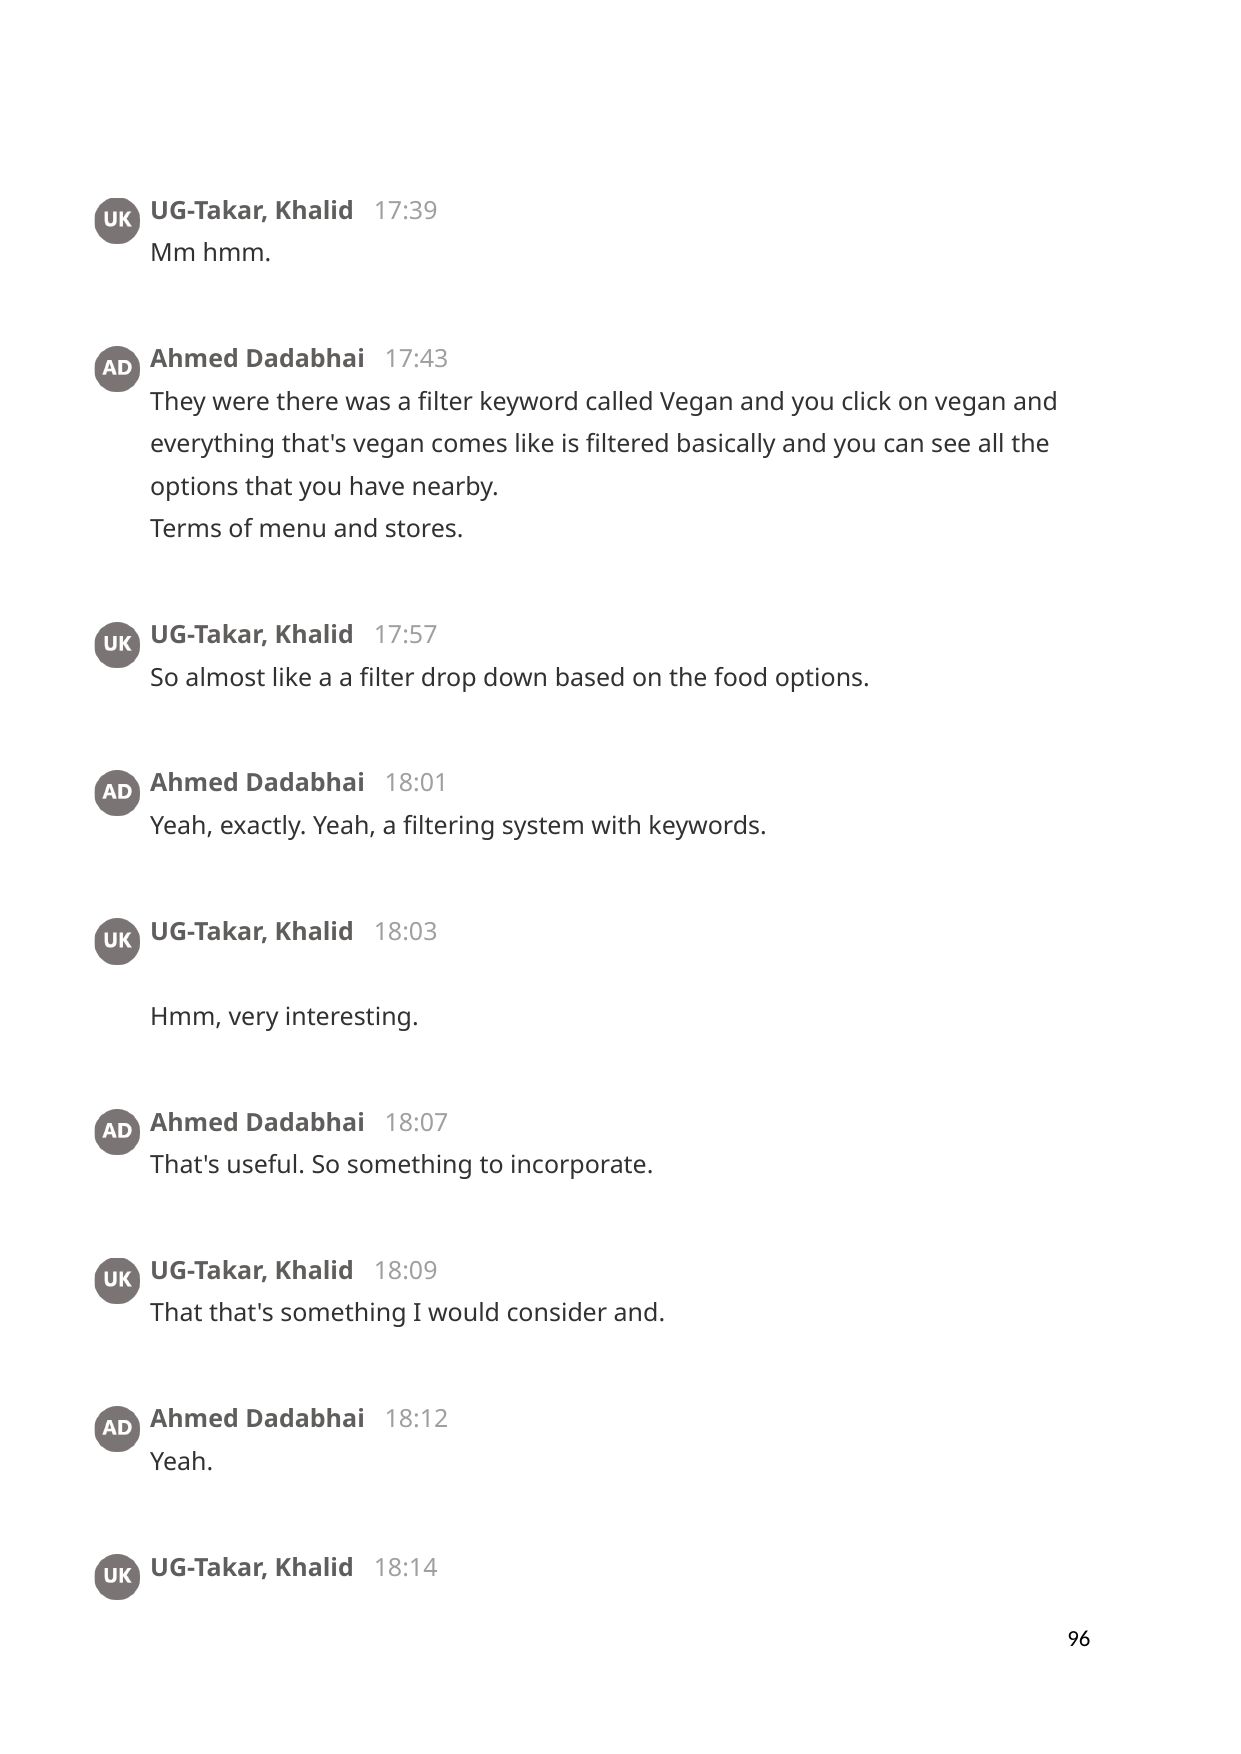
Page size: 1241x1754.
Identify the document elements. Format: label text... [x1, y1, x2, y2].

text UG-Takar, Khalid 17:39 Mm hmm. [150, 150, 1090, 269]
text UG-Takar, Khalid 17:57 So almost like a a filter drop down based on the food options. [150, 574, 1090, 693]
text UG-Takar, Khalid 18:03 Hmm, very interesting. [150, 871, 1090, 1032]
picture [94, 770, 140, 816]
picture [94, 1406, 140, 1452]
picture [94, 1554, 140, 1600]
picture [94, 918, 140, 965]
text UG-Takar, Khalid 18:09 That that's something I would consider and. [150, 1210, 1090, 1329]
picture [94, 622, 140, 668]
text Ahmed Dadabhai 18:12 Yeah. [150, 1358, 1090, 1477]
text Ahmed Dadabhai 18:07 That's useful. So something to incorporate. [150, 1062, 1090, 1181]
text Ahmed Dadabhai 18:01 Yeah, exactly. Yeah, a filtering system with keywords. [150, 722, 1090, 842]
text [150, 1507, 1090, 1583]
picture [94, 198, 140, 244]
picture [94, 1258, 140, 1304]
picture [94, 346, 140, 392]
picture [94, 1109, 140, 1155]
text Ahmed Dadabhai 17:43 They were there was a filter keyword called Vegan and you click on vegan and everything that's vegan comes like is filtered basically and you can see all the options that you have nearby. Terms of menu and stores. [150, 298, 1090, 545]
